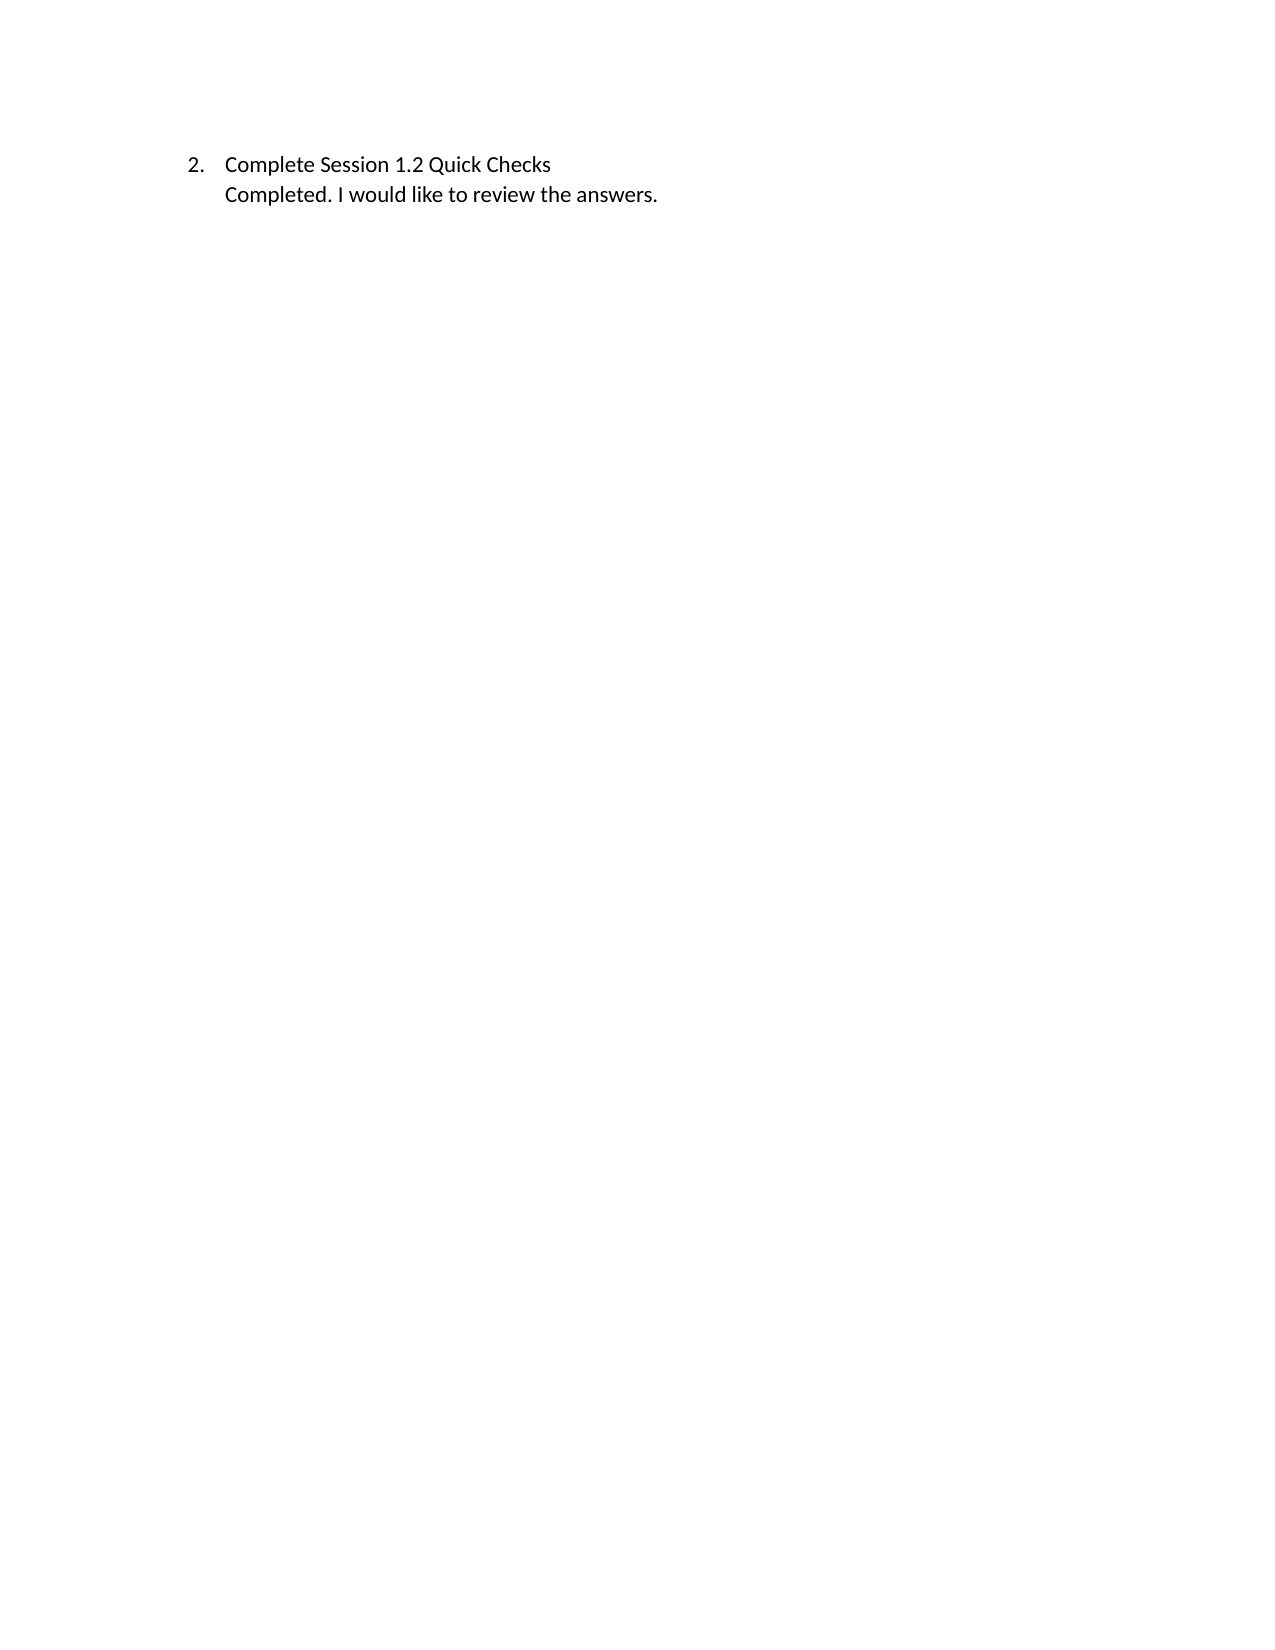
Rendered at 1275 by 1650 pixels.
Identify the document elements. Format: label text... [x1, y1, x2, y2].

list Completed. I would like to review the answers. [225, 180, 1125, 208]
list Complete Session 1.2 Quick Checks [187, 150, 1125, 178]
